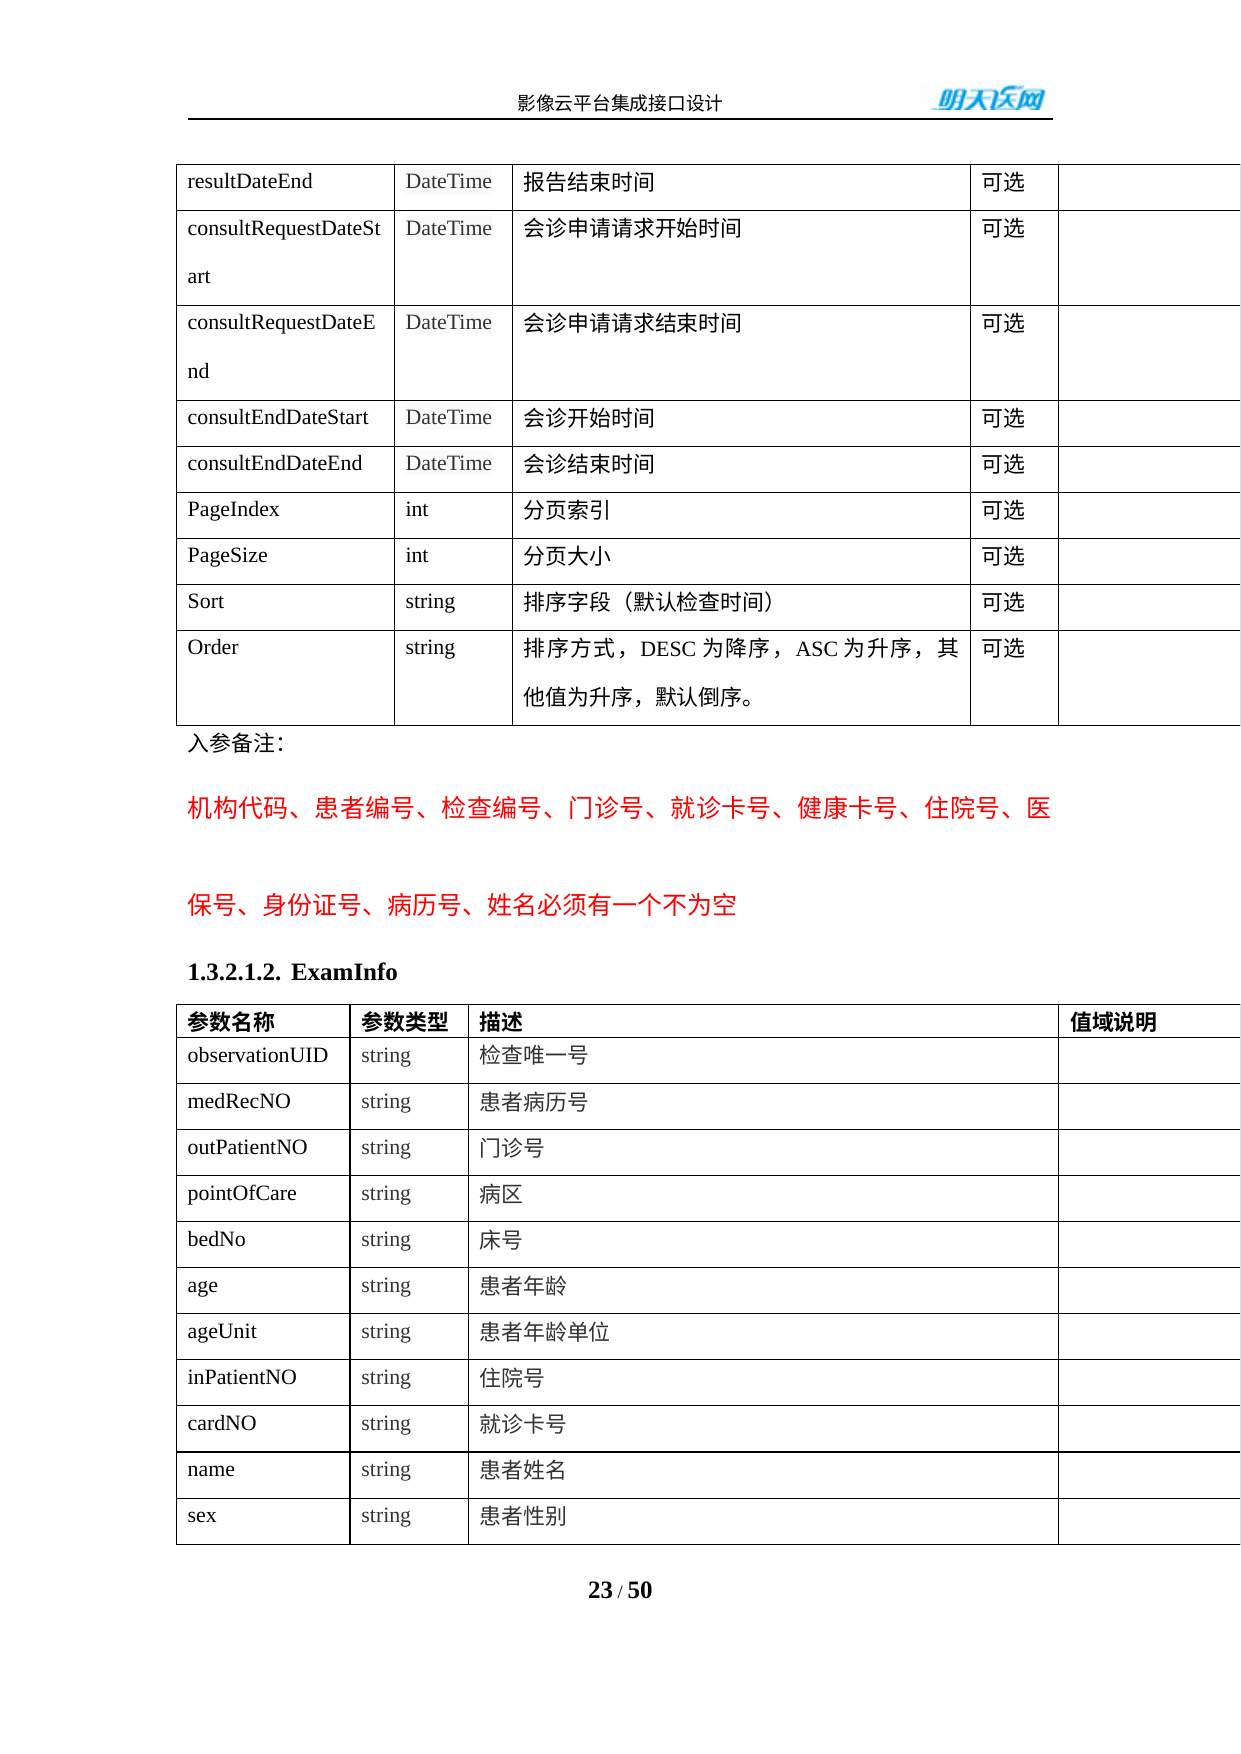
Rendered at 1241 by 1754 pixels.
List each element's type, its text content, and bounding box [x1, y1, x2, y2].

table_cell [1059, 1222, 1240, 1267]
table_cell 报告结束时间 [513, 165, 970, 210]
table_cell DateTime [395, 401, 512, 446]
table_cell consultEndDateEnd [177, 447, 394, 492]
table_cell 可选 [971, 401, 1058, 446]
table_cell [1059, 493, 1240, 538]
table_cell consultRequestDateEnd [177, 306, 394, 399]
table_cell ageUnit [177, 1314, 349, 1359]
table_cell age [177, 1268, 349, 1313]
table_cell bedNo [177, 1222, 349, 1267]
table_cell 可选 [971, 631, 1058, 724]
table_cell 可选 [971, 447, 1058, 492]
table_cell [1059, 1406, 1240, 1451]
table_cell [1059, 1314, 1240, 1359]
table_header 值域说明 [1059, 1005, 1240, 1037]
table_cell 可选 [971, 493, 1058, 538]
table_cell [1059, 1084, 1240, 1129]
table_cell int [395, 493, 512, 538]
table_cell string [351, 1314, 468, 1359]
subtitle ExamInfo [187, 956, 1053, 988]
table_cell DateTime [395, 211, 512, 305]
table_cell consultEndDateStart [177, 401, 394, 446]
table_cell int [395, 539, 512, 584]
table_cell medRecNO [177, 1084, 349, 1129]
table_cell Sort [177, 585, 394, 630]
table_cell inPatientNO [177, 1360, 349, 1405]
table_cell [1059, 631, 1240, 724]
table_cell 患者性别 [469, 1499, 1058, 1543]
table_header 参数类型 [351, 1005, 468, 1037]
table_cell pointOfCare [177, 1176, 349, 1221]
table_cell 床号 [469, 1222, 1058, 1267]
table_cell DateTime [395, 165, 512, 210]
table_cell string [351, 1176, 468, 1221]
table_cell [1059, 401, 1240, 446]
table_cell string [351, 1360, 468, 1405]
table_cell DateTime [395, 306, 512, 399]
table_cell sex [177, 1499, 349, 1543]
table_cell 患者病历号 [469, 1084, 1058, 1129]
table_header 参数名称 [177, 1005, 349, 1037]
table_cell 检查唯一号 [469, 1038, 1058, 1083]
table_cell 病区 [469, 1176, 1058, 1221]
table_cell [1059, 1176, 1240, 1221]
table_cell string [351, 1222, 468, 1267]
table_cell [1059, 165, 1240, 210]
table_cell [1059, 585, 1240, 630]
table_cell string [351, 1499, 468, 1543]
table_cell 分页大小 [513, 539, 970, 584]
table_cell string [351, 1084, 468, 1129]
table_cell PageIndex [177, 493, 394, 538]
picture [918, 85, 1055, 110]
table_header 描述 [469, 1005, 1058, 1037]
text 机构代码、患者编号、检查编号、门诊号、就诊卡号、健康卡号、住院号、医保号、身份证号、病历号、姓名必须有一个不为空 [187, 774, 1053, 936]
table_cell 会诊申请请求结束时间 [513, 306, 970, 399]
table_cell string [351, 1268, 468, 1313]
table_cell consultRequestDateStart [177, 211, 394, 305]
table_cell 排序字段（默认检查时间） [513, 585, 970, 630]
table_cell 分页索引 [513, 493, 970, 538]
table_cell name [177, 1453, 349, 1497]
table_cell [1059, 447, 1240, 492]
table_cell [1059, 1499, 1240, 1543]
table_cell observationUID [177, 1038, 349, 1083]
table_cell [1059, 1130, 1240, 1175]
table_cell 会诊结束时间 [513, 447, 970, 492]
table_cell [1059, 1453, 1240, 1497]
table_cell outPatientNO [177, 1130, 349, 1175]
table_cell 可选 [971, 306, 1058, 399]
table_cell string [351, 1038, 468, 1083]
text 入参备注： [187, 726, 1053, 758]
table_cell 就诊卡号 [469, 1406, 1058, 1451]
table_cell string [351, 1406, 468, 1451]
table_cell 会诊申请请求开始时间 [513, 211, 970, 305]
table_cell [1059, 211, 1240, 305]
table_cell string [395, 585, 512, 630]
table_cell string [351, 1453, 468, 1497]
table_cell [1059, 1360, 1240, 1405]
table_cell 可选 [971, 165, 1058, 210]
table_cell Order [177, 631, 394, 724]
table_cell PageSize [177, 539, 394, 584]
table_cell [1059, 306, 1240, 399]
table_cell string [395, 631, 512, 724]
table_cell 会诊开始时间 [513, 401, 970, 446]
table_cell string [351, 1130, 468, 1175]
table_cell 住院号 [469, 1360, 1058, 1405]
table_cell 患者姓名 [469, 1453, 1058, 1497]
table_cell DateTime [395, 447, 512, 492]
table_cell 可选 [971, 539, 1058, 584]
table_cell 患者年龄单位 [469, 1314, 1058, 1359]
table_cell [1059, 1038, 1240, 1083]
table_cell cardNO [177, 1406, 349, 1451]
table_cell [1059, 539, 1240, 584]
table_cell [1059, 1268, 1240, 1313]
table_cell 排序方式，DESC为降序，ASC为升序，其他值为升序，默认倒序。 [513, 631, 970, 724]
table_cell 可选 [971, 211, 1058, 305]
table_cell 患者年龄 [469, 1268, 1058, 1313]
table_cell 门诊号 [469, 1130, 1058, 1175]
table_cell resultDateEnd [177, 165, 394, 210]
table_cell 可选 [971, 585, 1058, 630]
